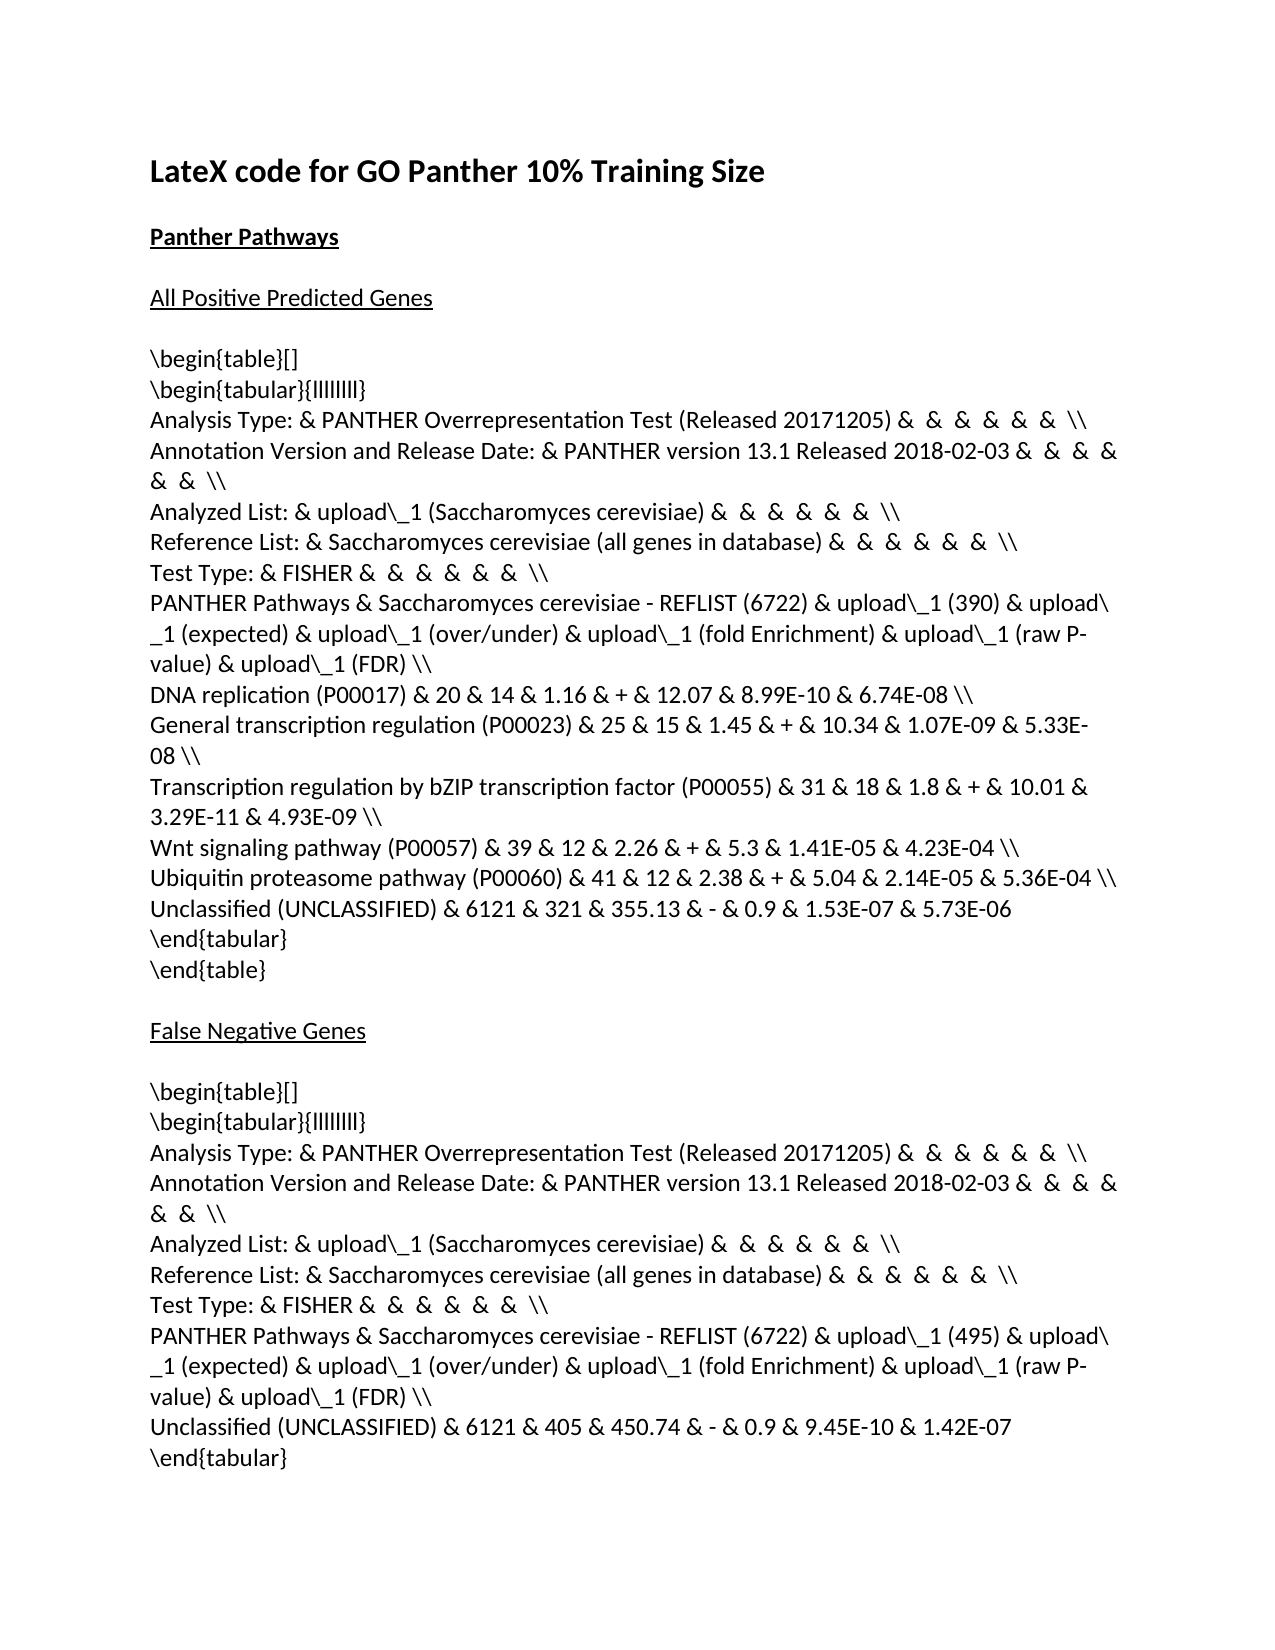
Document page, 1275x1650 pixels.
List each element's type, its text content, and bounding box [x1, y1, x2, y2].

text Ubiquitin proteasome pathway (P00060) & 41 & 12 & 2.38 & + & 5.04 & 2.14E-05 & 5.36E-04 \\ [150, 862, 1125, 893]
text Analyzed List: & upload\_1 (Saccharomyces cerevisiae) & & & & & & \\ [150, 1228, 1125, 1259]
text \end{tabular} [150, 923, 1125, 954]
text Reference List: & Saccharomyces cerevisiae (all genes in database) & & & & & & \\ [150, 1259, 1125, 1289]
text \begin{table}[] [150, 343, 1125, 374]
text DNA replication (P00017) & 20 & 14 & 1.16 & + & 12.07 & 8.99E-10 & 6.74E-08 \\ [150, 679, 1125, 709]
text \begin{tabular}{llllllll} [150, 374, 1125, 404]
text All Positive Predicted Genes [150, 282, 1125, 313]
text Test Type: & FISHER & & & & & & \\ [150, 557, 1125, 587]
text Wnt signaling pathway (P00057) & 39 & 12 & 2.26 & + & 5.3 & 1.41E-05 & 4.23E-04 \\ [150, 832, 1125, 862]
text False Negative Genes [150, 1015, 1125, 1045]
text Reference List: & Saccharomyces cerevisiae (all genes in database) & & & & & & \\ [150, 526, 1125, 557]
text Transcription regulation by bZIP transcription factor (P00055) & 31 & 18 & 1.8 & + & 10.01 & 3.29E-11 & 4.93E-09 \\ [150, 771, 1125, 832]
text PANTHER Pathways & Saccharomyces cerevisiae - REFLIST (6722) & upload\_1 (495) & upload\_1 (expected) & upload\_1 (over/under) & upload\_1 (fold Enrichment) & upload\_1 (raw P-value) & upload\_1 (FDR) \\ [150, 1320, 1125, 1412]
text Test Type: & FISHER & & & & & & \\ [150, 1289, 1125, 1320]
text Annotation Version and Release Date: & PANTHER version 13.1 Released 2018-02-03 & & & & & & \\ [150, 435, 1125, 496]
text \end{tabular} [150, 1442, 1125, 1473]
text General transcription regulation (P00023) & 25 & 15 & 1.45 & + & 10.34 & 1.07E-09 & 5.33E-08 \\ [150, 709, 1125, 771]
text Unclassified (UNCLASSIFIED) & 6121 & 405 & 450.74 & - & 0.9 & 9.45E-10 & 1.42E-07 [150, 1412, 1125, 1442]
text Analyzed List: & upload\_1 (Saccharomyces cerevisiae) & & & & & & \\ [150, 496, 1125, 526]
text \end{table} [150, 954, 1125, 984]
text \begin{table}[] [150, 1076, 1125, 1106]
text Unclassified (UNCLASSIFIED) & 6121 & 321 & 355.13 & - & 0.9 & 1.53E-07 & 5.73E-06 [150, 893, 1125, 923]
text Analysis Type: & PANTHER Overrepresentation Test (Released 20171205) & & & & & & \\ [150, 404, 1125, 435]
text Annotation Version and Release Date: & PANTHER version 13.1 Released 2018-02-03 & & & & & & \\ [150, 1167, 1125, 1228]
text \begin{tabular}{llllllll} [150, 1106, 1125, 1137]
text LateX code for GO Panther 10% Training Size [150, 150, 1125, 191]
text PANTHER Pathways & Saccharomyces cerevisiae - REFLIST (6722) & upload\_1 (390) & upload\_1 (expected) & upload\_1 (over/under) & upload\_1 (fold Enrichment) & upload\_1 (raw P-value) & upload\_1 (FDR) \\ [150, 587, 1125, 679]
text Analysis Type: & PANTHER Overrepresentation Test (Released 20171205) & & & & & & \\ [150, 1137, 1125, 1167]
text Panther Pathways [150, 221, 1125, 252]
